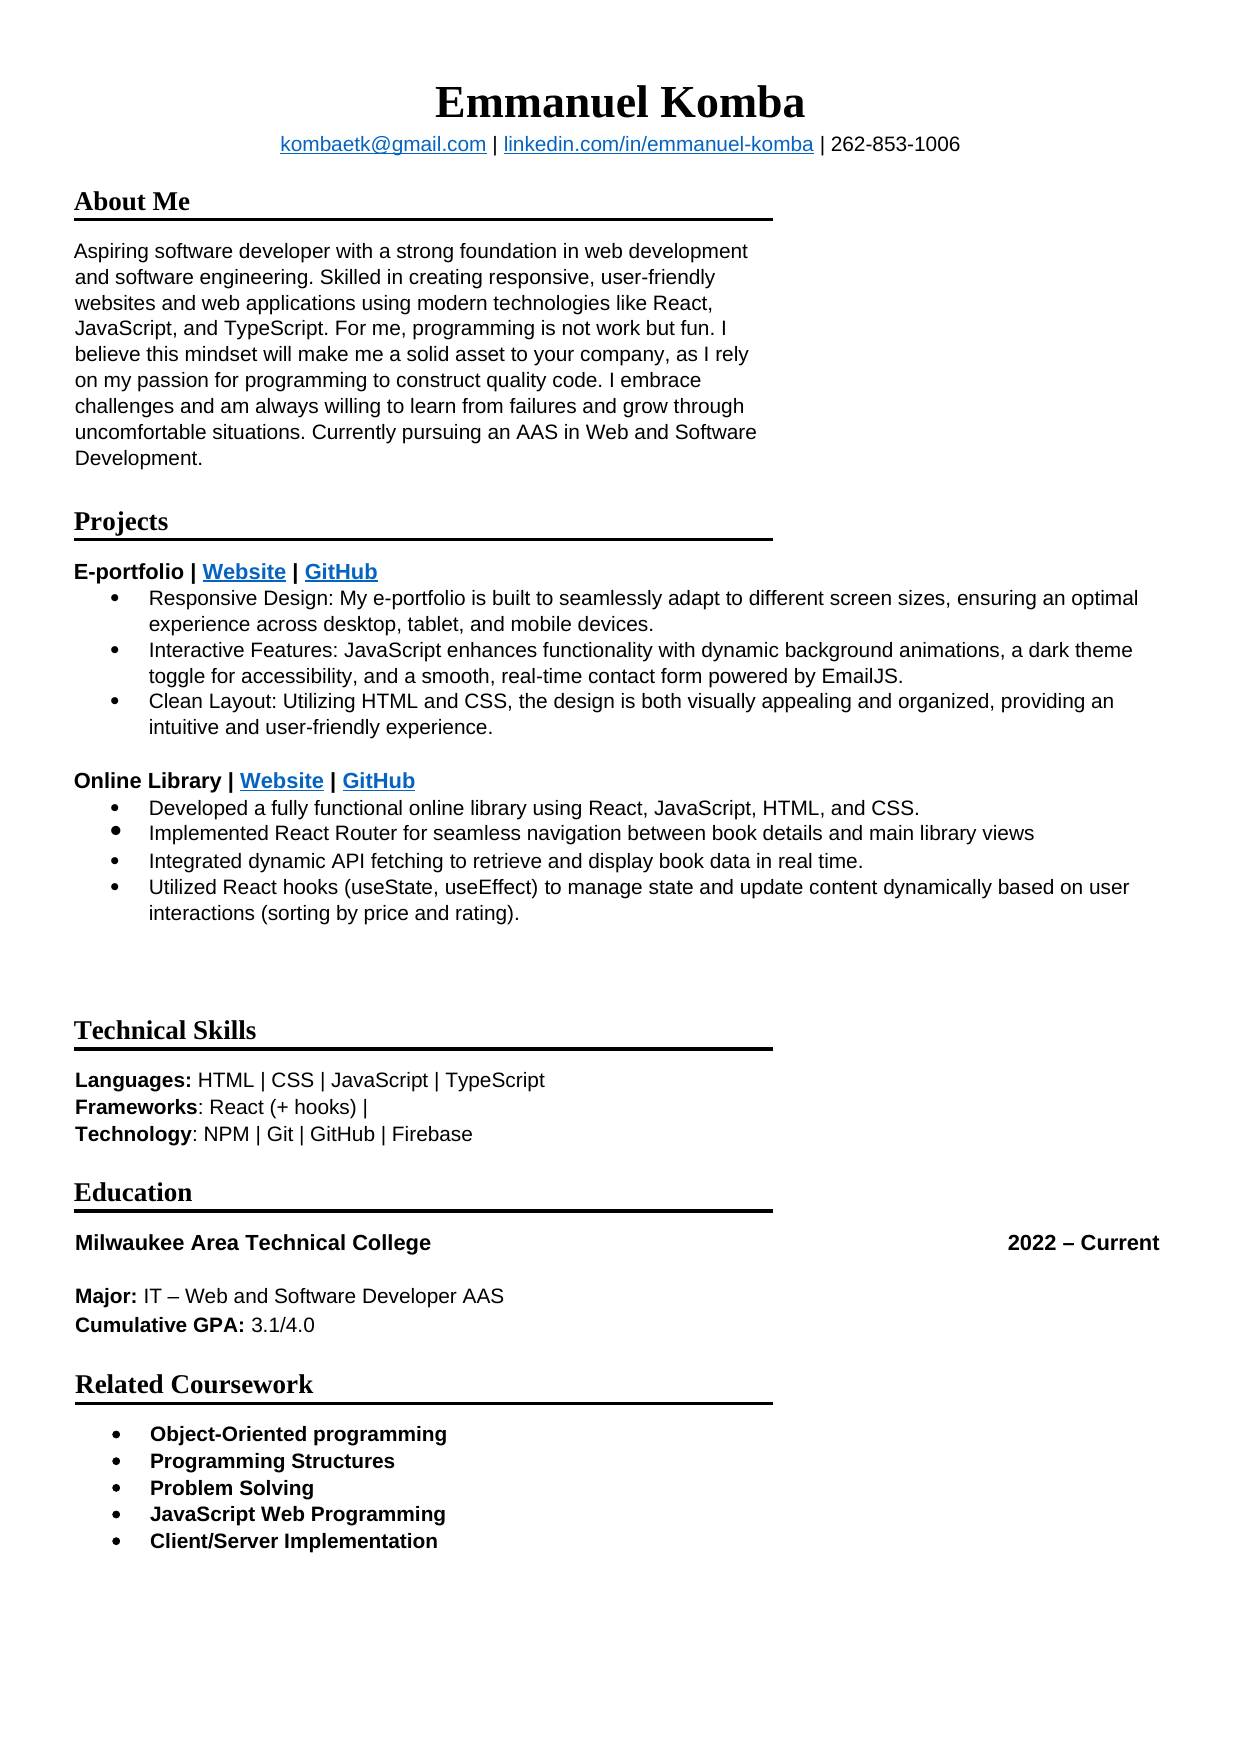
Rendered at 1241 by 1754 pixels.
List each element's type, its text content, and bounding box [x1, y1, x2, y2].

subtitle Online Library | Website | GitHub [73, 768, 773, 793]
subtitle Education [73, 1176, 773, 1213]
subtitle Related Coursework [75, 1368, 773, 1402]
subtitle Developed a fully functional online library using React, JavaScript, HTML, and CSS. [111, 795, 1165, 819]
text Cumulative GPA: 3.1/4.0 [75, 1313, 1165, 1337]
subtitle Projects [73, 505, 773, 541]
subtitle Responsive Design: My e-portfolio is built to seamlessly adapt to different screen sizes, ensuring an optimal experience across desktop, tablet, and mobile devices. [111, 586, 1165, 636]
subtitle Interactive Features: JavaScript enhances functionality with dynamic background animations, a dark theme toggle for accessibility, and a smooth, real-time contact form powered by EmailJS. [111, 637, 1165, 687]
subtitle Utilized React hooks (useState, useEffect) to manage state and update content dynamically based on user interactions (sorting by price and rating). [111, 875, 1165, 924]
list Object-Oriented programming [112, 1422, 773, 1446]
subtitle Clean Layout: Utilizing HTML and CSS, the design is both visually appealing and organized, providing an intuitive and user-friendly experience. [111, 689, 1165, 739]
text Major: IT – Web and Software Developer AAS [75, 1284, 1165, 1308]
list Client/Server Implementation [112, 1529, 773, 1553]
text Milwaukee Area Technical College 2022 – Current [75, 1230, 1165, 1255]
list Problem Solving [112, 1476, 773, 1500]
subtitle Aspiring software developer with a strong foundation in web development and software engineering. Skilled in creating responsive, user-friendly websites and web applications using modern technologies like React, JavaScript, and TypeScript. For me, programming is not work but fun. I believe this mindset will make me a solid asset to your company, as I rely on my passion for programming to construct quality code. I embrace challenges and am always willing to learn from failures and grow through uncomfortable situations. Currently pursuing an AAS in Web and Software Development. [73, 239, 773, 469]
list Programming Structures [112, 1449, 773, 1473]
text Frameworks: React (+ hooks) | [75, 1095, 773, 1119]
subtitle Technical Skills [73, 1014, 773, 1051]
subtitle Integrated dynamic API fetching to retrieve and display book data in real time. [111, 849, 1165, 873]
subtitle About Me [73, 185, 773, 221]
text Technology: NPM | Git | GitHub | Firebase [75, 1122, 773, 1146]
text kombaetk@gmail.com | linkedin.com/in/emmanuel-komba | 262-853-1006 [75, 132, 1165, 156]
subtitle Implemented React Router for seamless navigation between book details and main library views [111, 821, 1165, 847]
list JavaScript Web Programming [112, 1502, 773, 1526]
text Languages: HTML | CSS | JavaScript | TypeScript [75, 1068, 773, 1092]
text Emmanuel Komba [75, 75, 1165, 128]
subtitle E-portfolio | Website | GitHub [73, 558, 773, 584]
